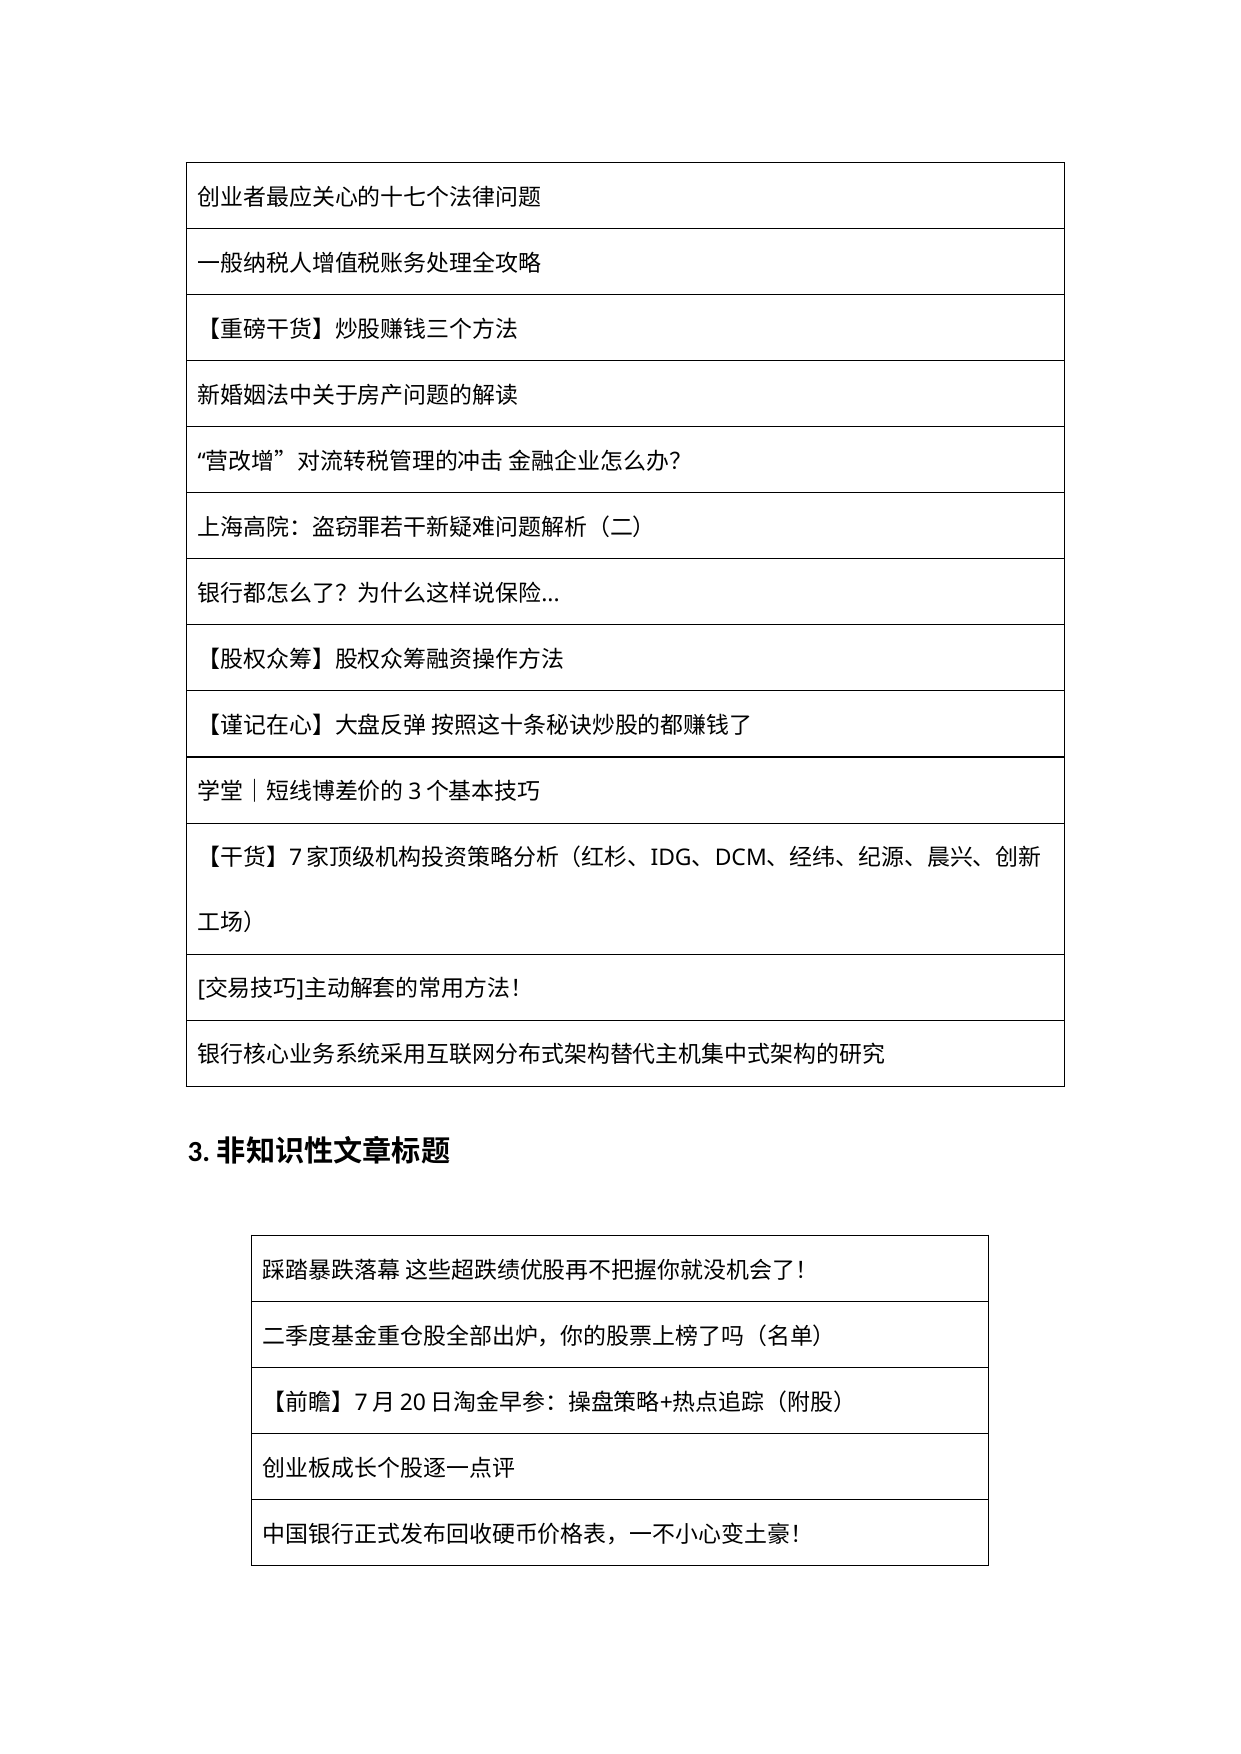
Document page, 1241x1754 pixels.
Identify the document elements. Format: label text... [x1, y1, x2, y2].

table_cell 创业者最应关心的十七个法律问题 [187, 163, 1064, 228]
table_cell 学堂｜短线博差价的3个基本技巧 [187, 758, 1064, 822]
table_cell 一般纳税人增值税账务处理全攻略 [187, 229, 1064, 294]
table_cell 【谨记在心】大盘反弹 按照这十条秘诀炒股的都赚钱了 [187, 691, 1064, 756]
table_cell 【干货】7家顶级机构投资策略分析（红杉、IDG、DCM、经纬、纪源、晨兴、创新工场） [187, 824, 1064, 953]
table_cell 【前瞻】7月20日淘金早参：操盘策略+热点追踪（附股） [252, 1368, 988, 1433]
subtitle 3. 非知识性文章标题 [187, 1116, 1053, 1181]
table_cell 【股权众筹】股权众筹融资操作方法 [187, 625, 1064, 690]
table_cell [交易技巧]主动解套的常用方法！ [187, 955, 1064, 1019]
table_cell “营改增”对流转税管理的冲击 金融企业怎么办？ [187, 427, 1064, 492]
table_cell 银行都怎么了？为什么这样说保险... [187, 559, 1064, 624]
table_cell 上海高院：盗窃罪若干新疑难问题解析（二） [187, 493, 1064, 558]
table_cell 中国银行正式发布回收硬币价格表，一不小心变土豪！ [252, 1500, 988, 1565]
table_cell 银行核心业务系统采用互联网分布式架构替代主机集中式架构的研究 [187, 1021, 1064, 1086]
table_cell 二季度基金重仓股全部出炉，你的股票上榜了吗（名单） [252, 1302, 988, 1367]
table_cell 创业板成长个股逐一点评 [252, 1434, 988, 1499]
table_cell 新婚姻法中关于房产问题的解读 [187, 361, 1064, 426]
table_cell 【重磅干货】炒股赚钱三个方法 [187, 295, 1064, 360]
table_header 踩踏暴跌落幕 这些超跌绩优股再不把握你就没机会了！ [252, 1236, 988, 1301]
